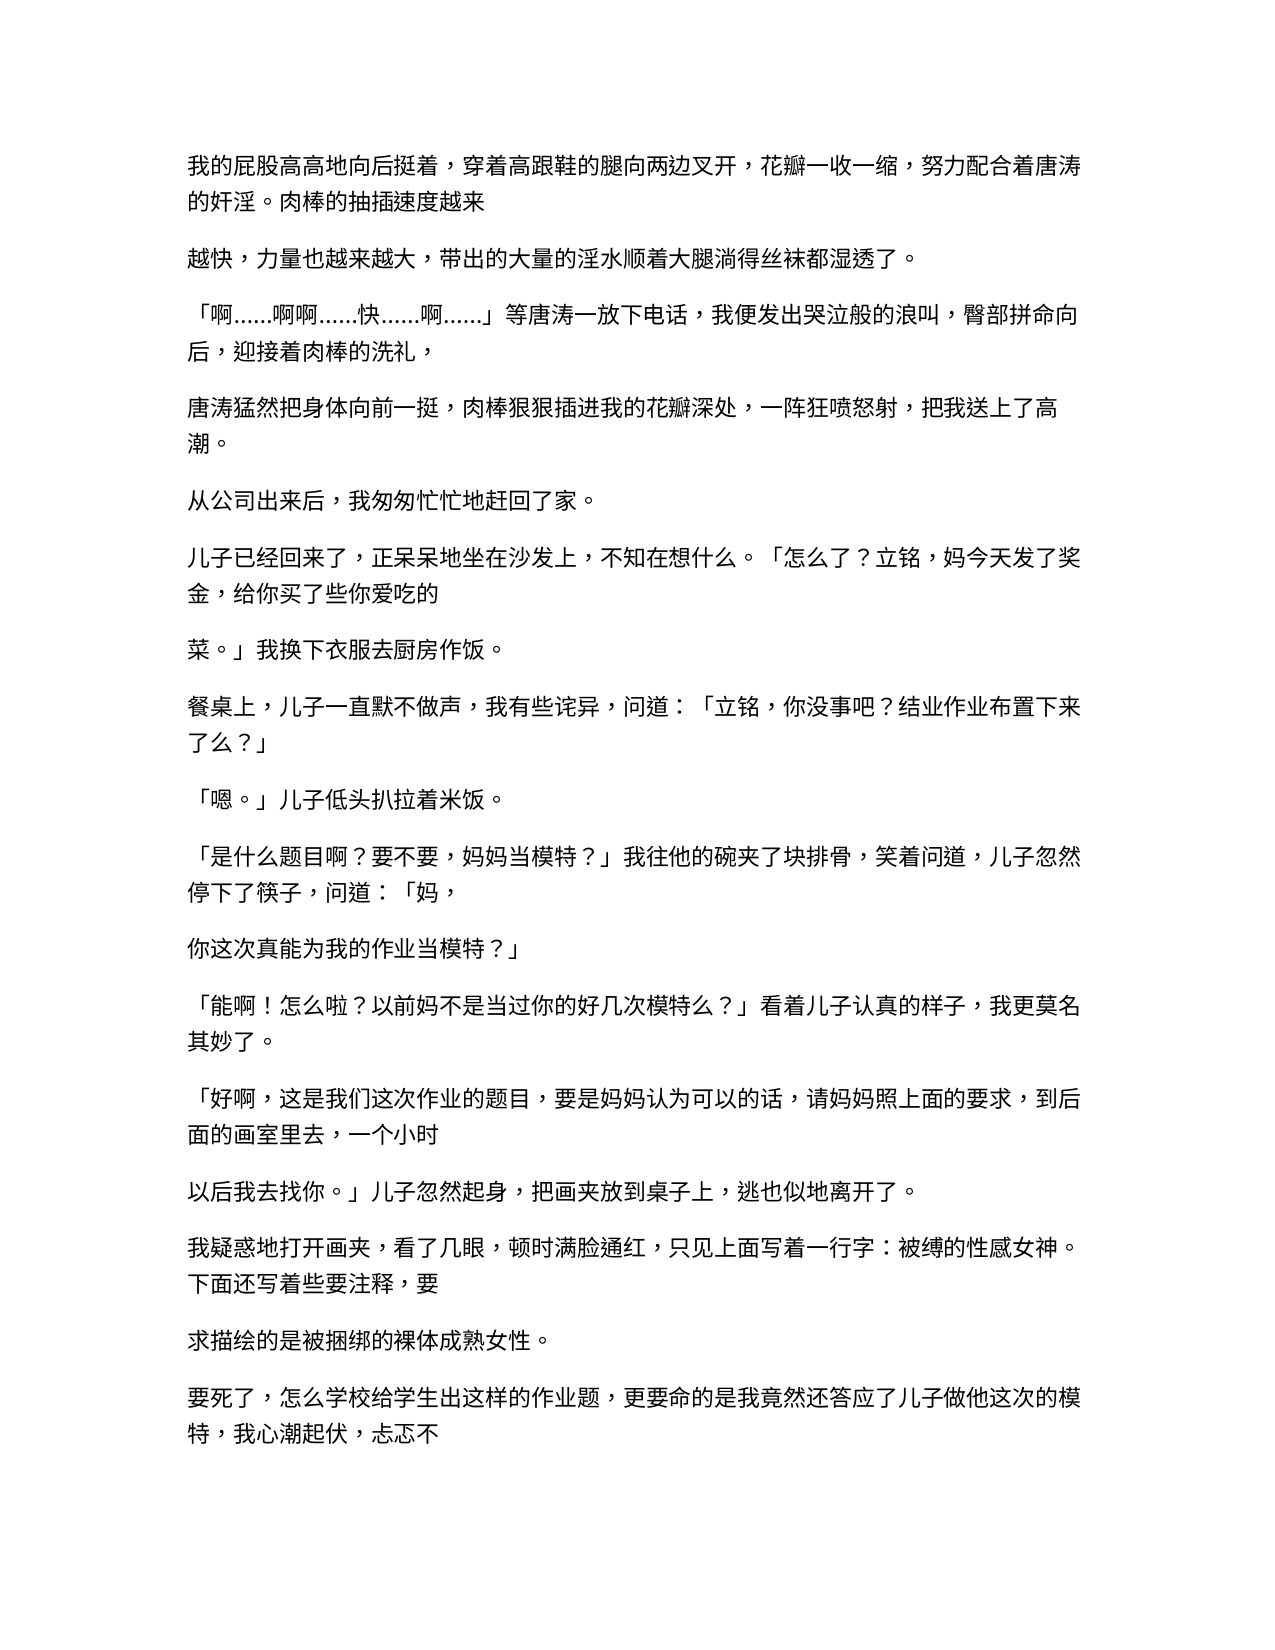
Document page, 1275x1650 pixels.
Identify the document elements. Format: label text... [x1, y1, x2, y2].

text 从公司出来后，我匆匆忙忙地赶回了家。 [187, 485, 1087, 516]
text 「能啊！怎么啦？以前妈不是当过你的好几次模特么？」看着儿子认真的样子，我更莫名其妙了。 [187, 990, 1087, 1057]
text 儿子已经回来了，正呆呆地坐在沙发上，不知在想什么。「怎么了？立铭，妈今天发了奖金，给你买了些你爱吃的 [187, 542, 1087, 609]
text 我疑惑地打开画夹，看了几眼，顿时满脸通红，只见上面写着一行字：被缚的性感女神。下面还写着些要注释，要 [187, 1232, 1087, 1299]
text 唐涛猛然把身体向前一挺，肉棒狠狠插进我的花瓣深处，一阵狂喷怒射，把我送上了高潮。 [187, 392, 1087, 459]
text 「啊……啊啊……快……啊……」等唐涛一放下电话，我便发出哭泣般的浪叫，臀部拼命向后，迎接着肉棒的洗礼， [187, 299, 1087, 367]
text 「好啊，这是我们这次作业的题目，要是妈妈认为可以的话，请妈妈照上面的要求，到后面的画室里去，一个小时 [187, 1083, 1087, 1150]
text 「嗯。」儿子低头扒拉着米饭。 [187, 784, 1087, 815]
text 求描绘的是被捆绑的裸体成熟女性。 [187, 1325, 1087, 1356]
text 越快，力量也越来越大，带出的大量的淫水顺着大腿淌得丝袜都湿透了。 [187, 243, 1087, 274]
text 菜。」我换下衣服去厨房作饭。 [187, 634, 1087, 666]
text 要死了，怎么学校给学生出这样的作业题，更要命的是我竟然还答应了儿子做他这次的模特，我心潮起伏，忐忑不 [187, 1382, 1087, 1449]
text 你这次真能为我的作业当模特？」 [187, 933, 1087, 964]
text 餐桌上，儿子一直默不做声，我有些诧异，问道：「立铭，你没事吧？结业作业布置下来了么？」 [187, 691, 1087, 758]
text 我的屁股高高地向后挺着，穿着高跟鞋的腿向两边叉开，花瓣一收一缩，努力配合着唐涛的奸淫。肉棒的抽插速度越来 [187, 150, 1087, 217]
text 以后我去找你。」儿子忽然起身，把画夹放到桌子上，逃也似地离开了。 [187, 1176, 1087, 1207]
text 「是什么题目啊？要不要，妈妈当模特？」我往他的碗夹了块排骨，笑着问道，儿子忽然停下了筷子，问道：「妈， [187, 841, 1087, 908]
